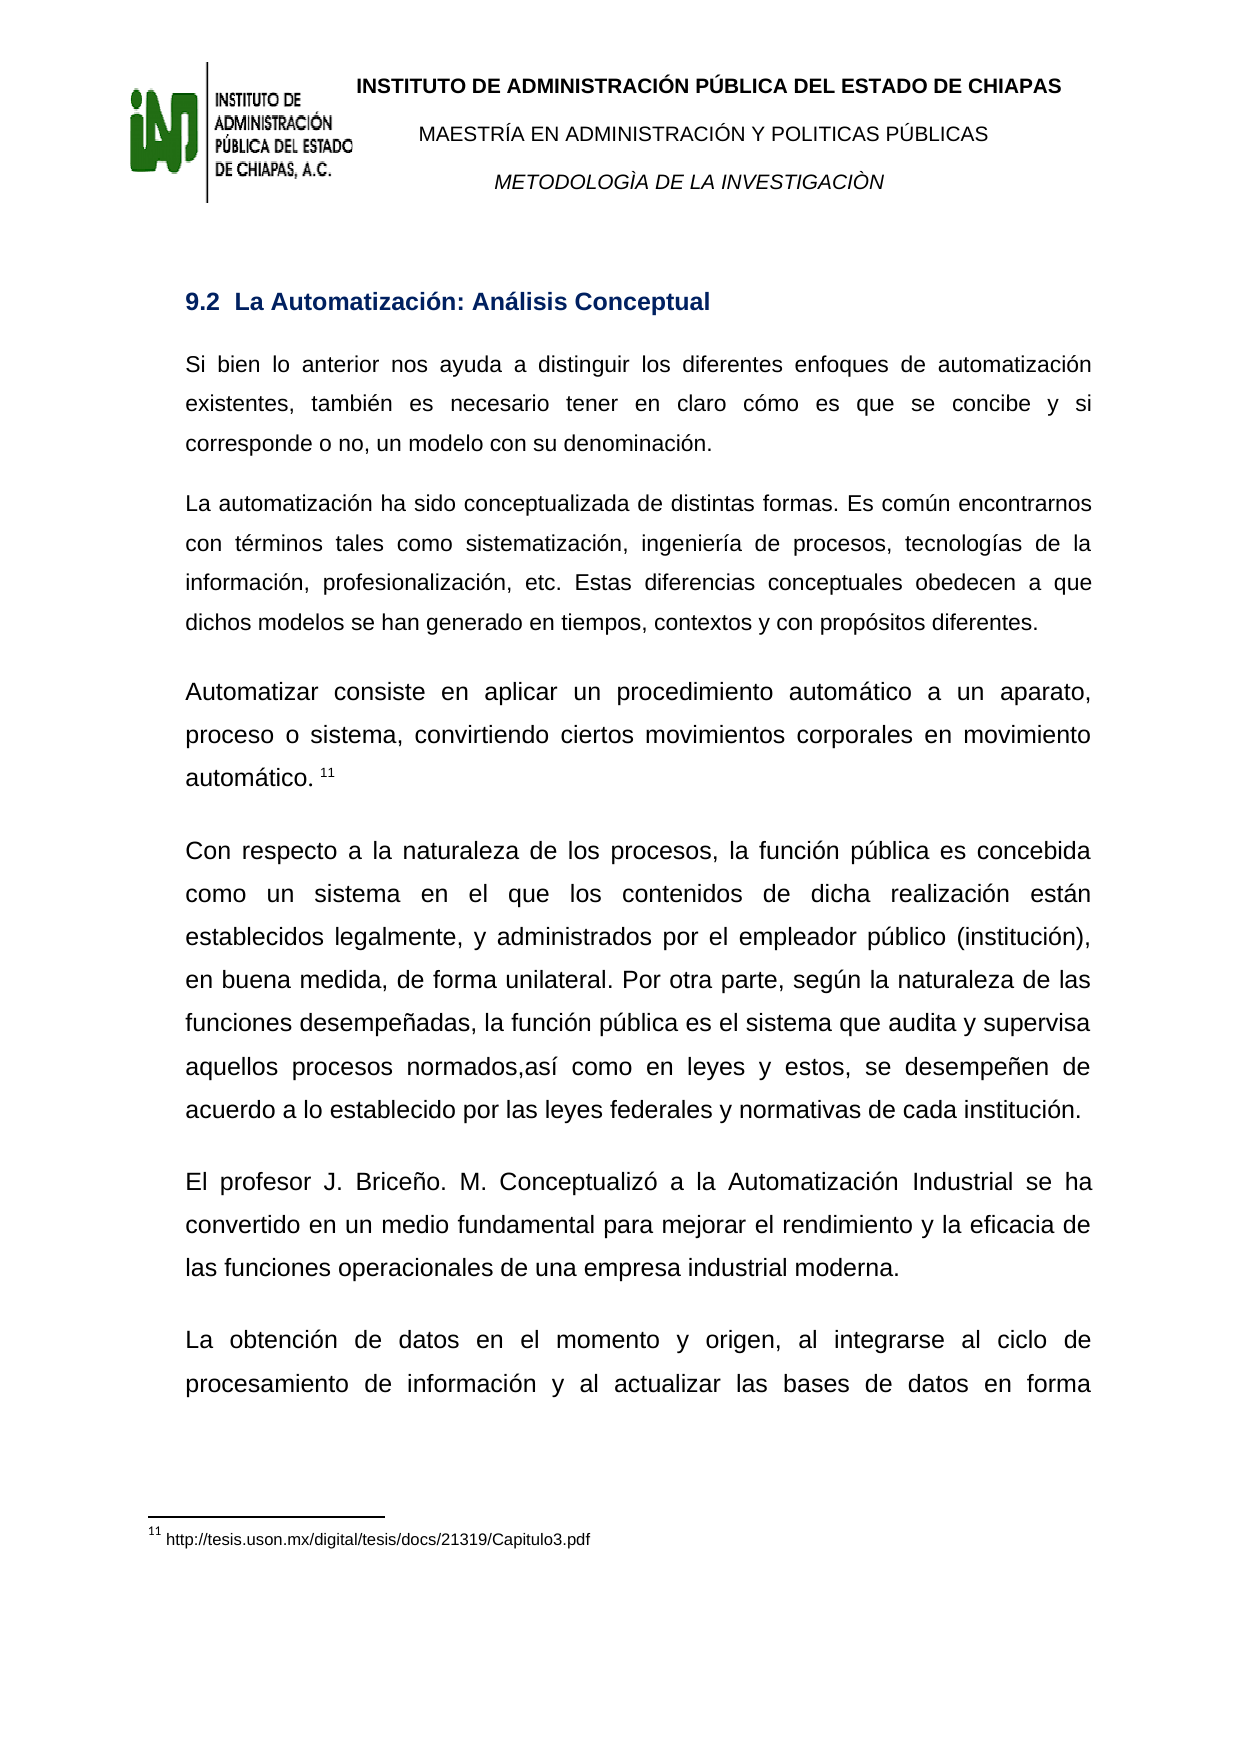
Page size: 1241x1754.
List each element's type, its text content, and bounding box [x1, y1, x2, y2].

picture [130, 62, 353, 203]
text Si bien lo anterior nos ayuda a distinguir los diferentes enfoques de automatización existentes, también es necesario tener en claro cómo es que se concibe y si corresponde o no, un modelo con su denominación. [185, 351, 1092, 456]
text El profesor J. Briceño. M. Conceptualizó a la Automatización Industrial se ha convertido en un medio fundamental para mejorar el rendimiento y la eficacia de las funciones operacionales de una empresa industrial moderna. [185, 1167, 1092, 1282]
text La automatización ha sido conceptualizada de distintas formas. Es común encontrarnos con términos tales como sistematización, ingeniería de procesos, tecnologías de la información, profesionalización, etc. Estas diferencias conceptuales obedecen a que dichos modelos se han generado en tiempos, contextos y con propósitos diferentes. [185, 490, 1092, 635]
text Automatizar consiste en aplicar un procedimiento automático a un aparato, proceso o sistema, convirtiendo ciertos movimientos corporales en movimiento automático. [185, 677, 1092, 792]
text Con respecto a la naturaleza de los procesos, la función pública es concebida como un sistema en el que los contenidos de dicha realización están establecidos legalmente, y administrados por el empleador público (institución), en buena medida, de forma unilateral. Por otra parte, según la naturaleza de las funciones desempeñadas, la función pública es el sistema que audita y supervisa aquellos procesos normados,así como en leyes y estos, se desempeñen de acuerdo a lo establecido por las leyes federales y normativas de cada institución. [185, 836, 1092, 1123]
list La Automatización: Análisis Conceptual [185, 287, 1092, 316]
